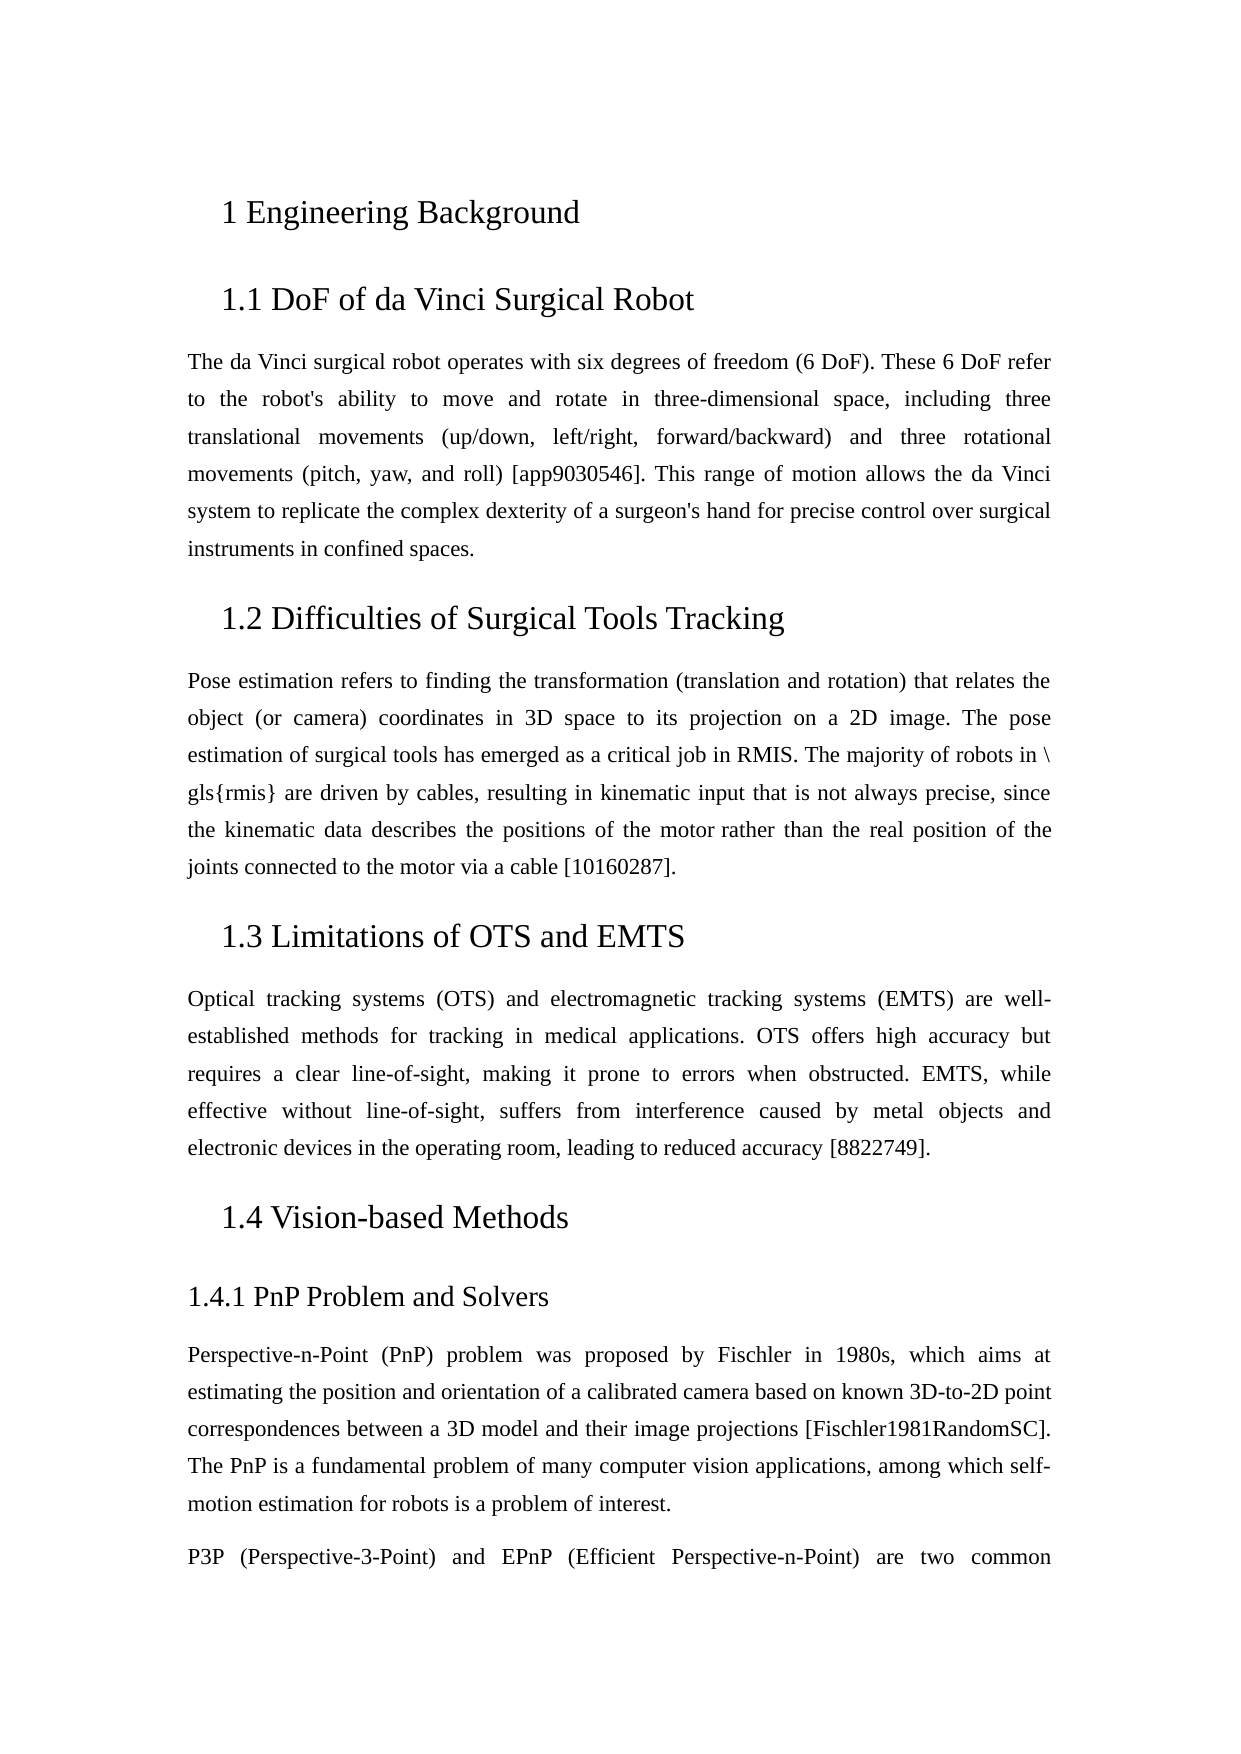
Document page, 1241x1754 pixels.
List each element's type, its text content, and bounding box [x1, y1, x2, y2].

subtitle 1.1 DoF of da Vinci Surgical Robot [187, 266, 1053, 331]
subtitle 1.4.1 PnP Problem and Solvers [187, 1263, 1053, 1328]
text Optical tracking systems (OTS) and electromagnetic tracking systems (EMTS) are well-established methods for tracking in medical applications. OTS offers high accuracy but requires a clear line-of-sight, making it prone to errors when obstructed. EMTS, while effective without line-of-sight, suffers from interference caused by metal objects and electronic devices in the operating room, leading to reduced accuracy​ [8822749]. [187, 982, 1053, 1164]
text The da Vinci surgical robot operates with six degrees of freedom (6 DoF). These 6 DoF refer to the robot's ability to move and rotate in three-dimensional space, including three translational movements (up/down, left/right, forward/backward) and three rotational movements (pitch, yaw, and roll) [app9030546]. This range of motion allows the da Vinci system to replicate the complex dexterity of a surgeon's hand for precise control over surgical instruments in confined spaces. [187, 345, 1053, 564]
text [187, 1540, 1053, 1572]
text Perspective-n-Point (PnP) problem was proposed by Fischler in 1980s, which aims at estimating the position and orientation of a calibrated camera based on known 3D-to-2D point correspondences between a 3D model and their image projections [Fischler1981RandomSC]. The PnP is a fundamental problem of many computer vision applications, among which self-motion estimation for robots is a problem of interest. [187, 1338, 1053, 1519]
subtitle 1.3 Limitations of OTS and EMTS [187, 903, 1053, 968]
subtitle 1.2 Difficulties of Surgical Tools Tracking [187, 584, 1053, 649]
subtitle 1 Engineering Background [187, 179, 1053, 244]
subtitle 1.4 Vision-based Methods [187, 1184, 1053, 1249]
text Pose estimation refers to finding the transformation (translation and rotation) that relates the object (or camera) coordinates in 3D space to its projection on a 2D image. The pose estimation of surgical tools has emerged as a critical job in RMIS. The majority of robots in \gls{rmis} are driven by cables, resulting in kinematic input that is not always precise, since the kinematic data describes the positions of the motor rather than the real position of the joints connected to the motor via a cable [10160287]. [187, 664, 1053, 883]
